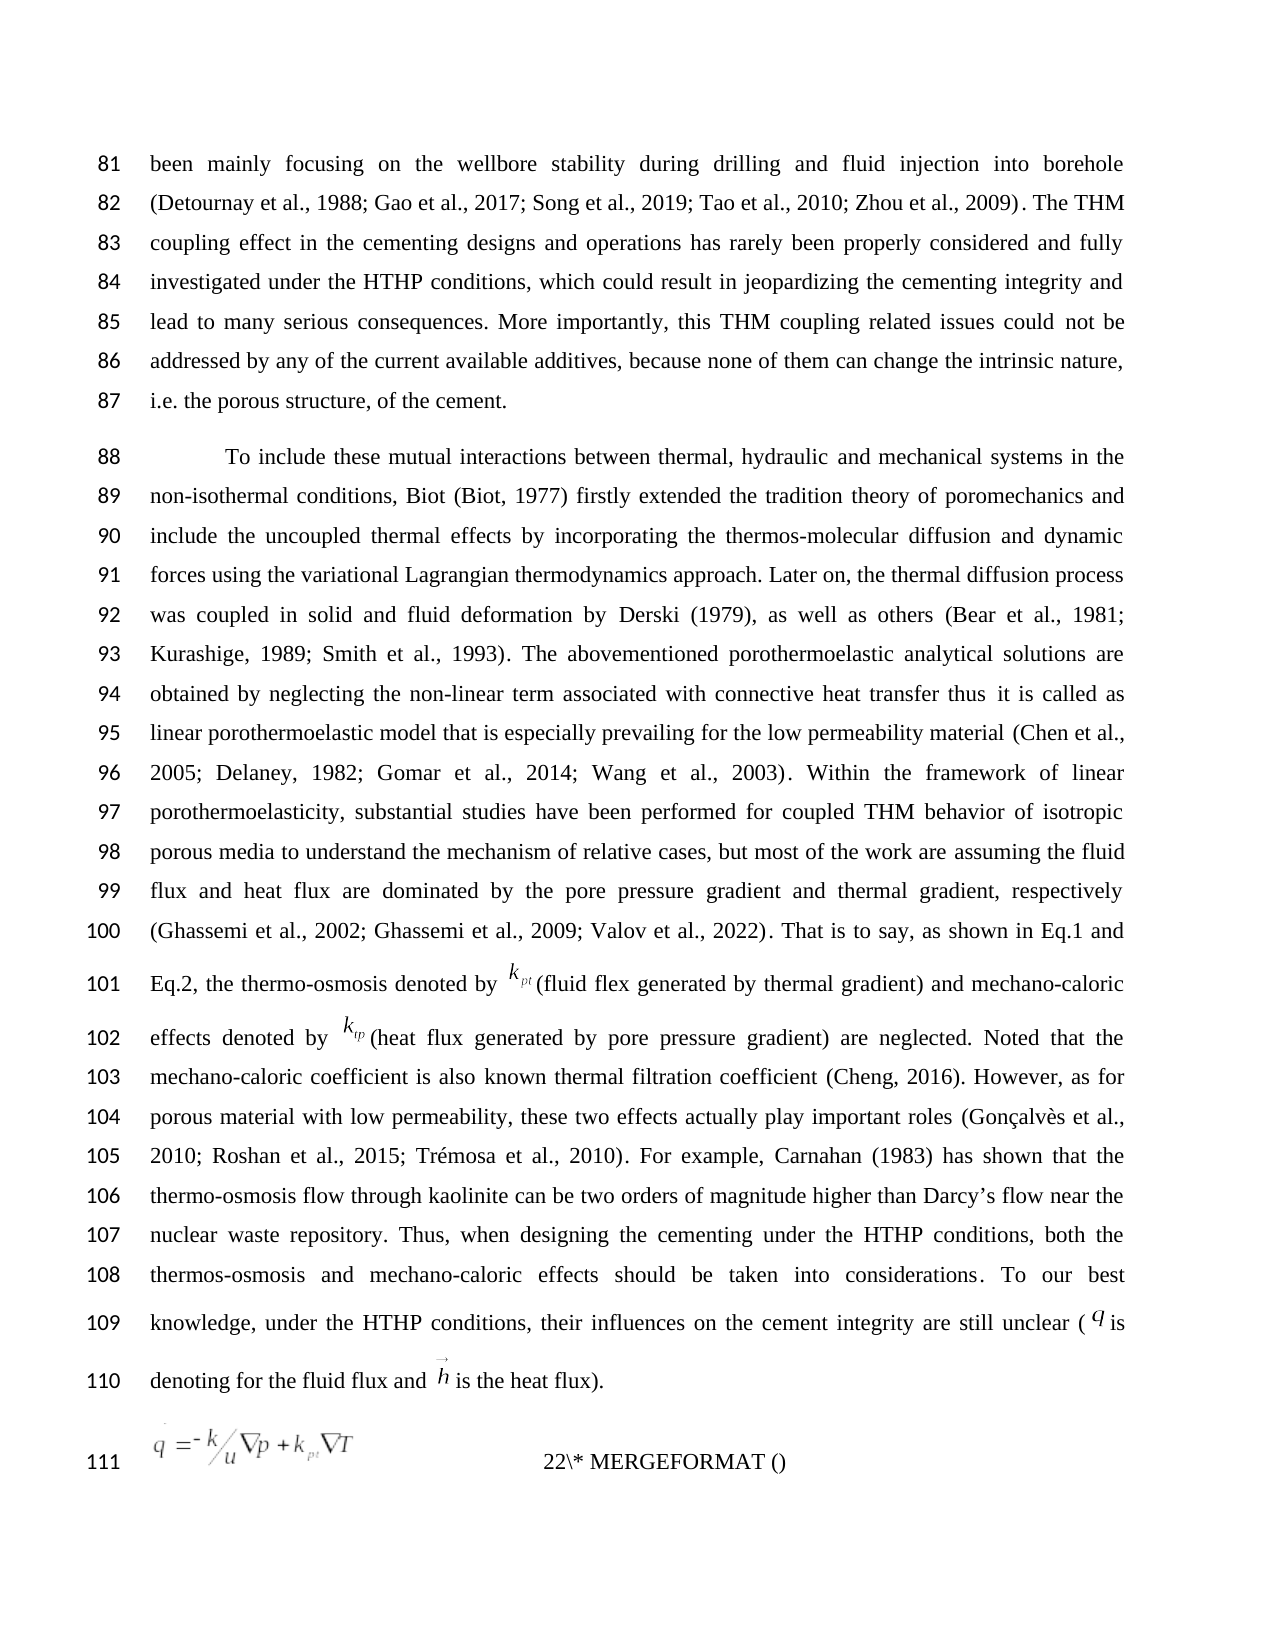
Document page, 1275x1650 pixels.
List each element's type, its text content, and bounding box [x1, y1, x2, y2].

text To include these mutual interactions between thermal, hydraulic and mechanical systems in the non-isothermal conditions, Biot (Biot, 1977) firstly extended the tradition theory of poromechanics and include the uncoupled thermal effects by incorporating the thermos-molecular diffusion and dynamic forces using the variational Lagrangian thermodynamics approach. Later on, the thermal diffusion process was coupled in solid and fluid deformation by Derski (1979), as well as others (Bear et al., 1981; Kurashige, 1989; Smith et al., 1993). The abovementioned porothermoelastic analytical solutions are obtained by neglecting the non-linear term associated with connective heat transfer thus it is called as linear porothermoelastic model that is especially prevailing for the low permeability material (Chen et al., 2005; Delaney, 1982; Gomar et al., 2014; Wang et al., 2003). Within the framework of linear porothermoelasticity, substantial studies have been performed for coupled THM behavior of isotropic porous media to understand the mechanism of relative cases, but most of the work are assuming the fluid flux and heat flux are dominated by the pore pressure gradient and thermal gradient, respectively (Ghassemi et al., 2002; Ghassemi et al., 2009; Valov et al., 2022). That is to say, as shown in Eq.1 and Eq.2, the thermo-osmosis denoted by (fluid flex generated by thermal gradient) and mechano-caloric effects denoted by (heat flux generated by pore pressure gradient) are neglected. Noted that the mechano-caloric coefficient is also known thermal filtration coefficient (Cheng, 2016). However, as for porous material with low permeability, these two effects actually play important roles (Gonçalvès et al., 2010; Roshan et al., 2015; Trémosa et al., 2010). For example, Carnahan (1983) has shown that the thermo-osmosis flow through kaolinite can be two orders of magnitude higher than Darcy’s flow near the nuclear waste repository. Thus, when designing the cementing under the HTHP conditions, both the thermos-osmosis and mechano-caloric effects should be taken into considerations. To our best knowledge, under the HTHP conditions, their influences on the cement integrity are still unclear (is denoting for the fluid flux and is the heat flux). [150, 443, 1125, 1393]
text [150, 150, 1125, 413]
